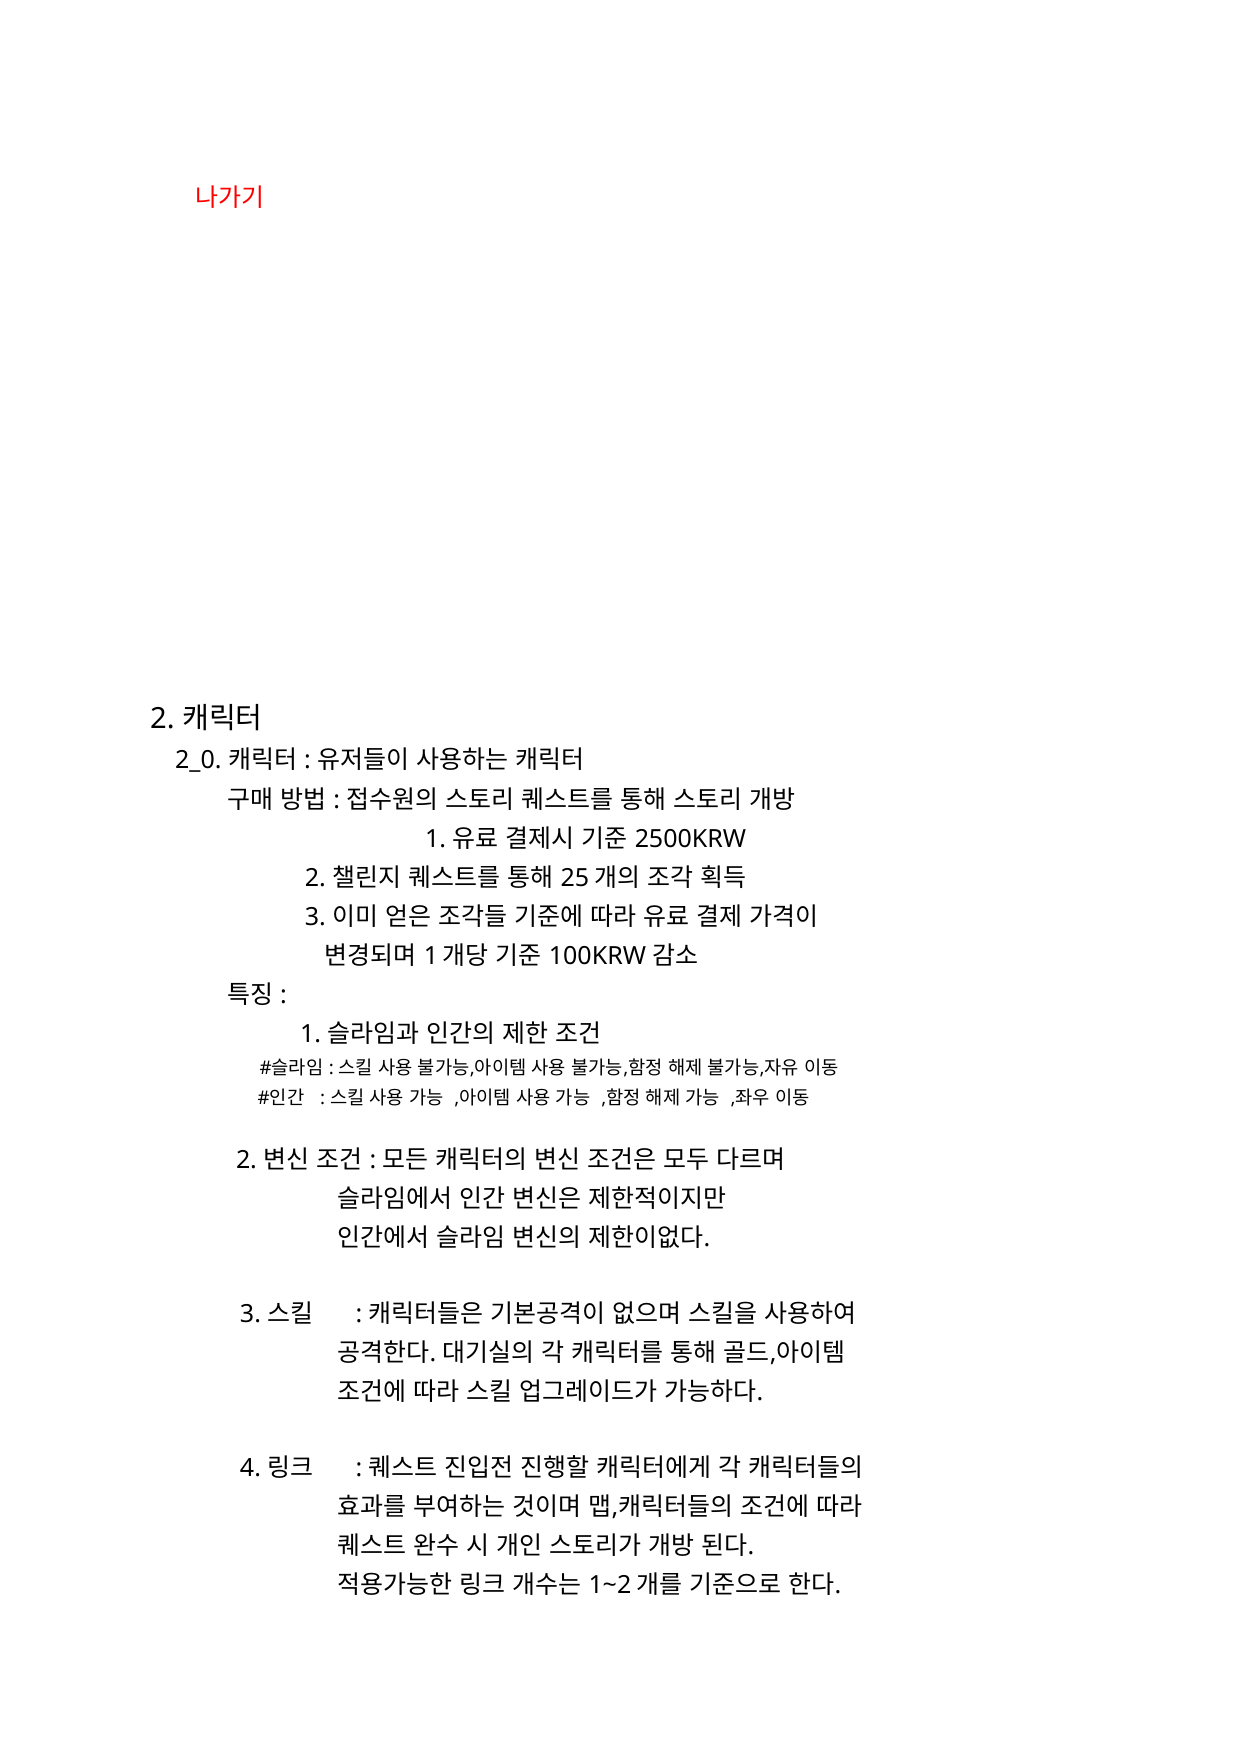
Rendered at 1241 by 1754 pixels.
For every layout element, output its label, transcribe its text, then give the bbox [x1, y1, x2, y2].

text 2. 캐릭터 [150, 694, 1090, 737]
text 나가기 [150, 177, 1090, 213]
text 2_0. 캐릭터 : 유저들이 사용하는 캐릭터 [150, 740, 1090, 776]
text #인간 : 스킬 사용 가능 ,아이템 사용 가능 ,함정 해제 가능 ,좌우 이동 [150, 1082, 1090, 1109]
text 구매 방법 : 접수원의 스토리 퀘스트를 통해 스토리 개방 [150, 779, 1090, 815]
text 퀘스트 완수 시 개인 스토리가 개방 된다. [150, 1525, 1090, 1562]
text 2. 변신 조건 : 모든 캐릭터의 변신 조건은 모두 다르며 [150, 1139, 1090, 1176]
text 3. 스킬 : 캐릭터들은 기본공격이 없으며 스킬을 사용하여 [150, 1293, 1090, 1329]
text #슬라임 : 스킬 사용 불가능,아이템 사용 불가능,함정 해제 불가능,자유 이동 [150, 1052, 1090, 1080]
text 슬라임에서 인간 변신은 제한적이지만 [150, 1178, 1090, 1214]
text 공격한다. 대기실의 각 캐릭터를 통해 골드,아이템 [150, 1332, 1090, 1368]
text 3. 이미 얻은 조각들 기준에 따라 유료 결제 가격이 [150, 896, 1090, 932]
text 4. 링크 : 퀘스트 진입전 진행할 캐릭터에게 각 캐릭터들의 [150, 1447, 1090, 1483]
text 특징 : [150, 974, 1090, 1011]
text 인간에서 슬라임 변신의 제한이없다. [150, 1217, 1090, 1254]
text 2. 챌린지 퀘스트를 통해 25개의 조각 획득 [150, 857, 1090, 893]
text 효과를 부여하는 것이며 맵,캐릭터들의 조건에 따라 [150, 1486, 1090, 1522]
text 1. 유료 결제시 기준 2500KRW [150, 818, 1090, 854]
text 적용가능한 링크 개수는 1~2개를 기준으로 한다. [150, 1564, 1090, 1601]
text 조건에 따라 스킬 업그레이드가 가능하다. [150, 1371, 1090, 1408]
text 1. 슬라임과 인간의 제한 조건 [150, 1013, 1090, 1050]
text 변경되며 1개당 기준 100KRW 감소 [150, 935, 1090, 972]
